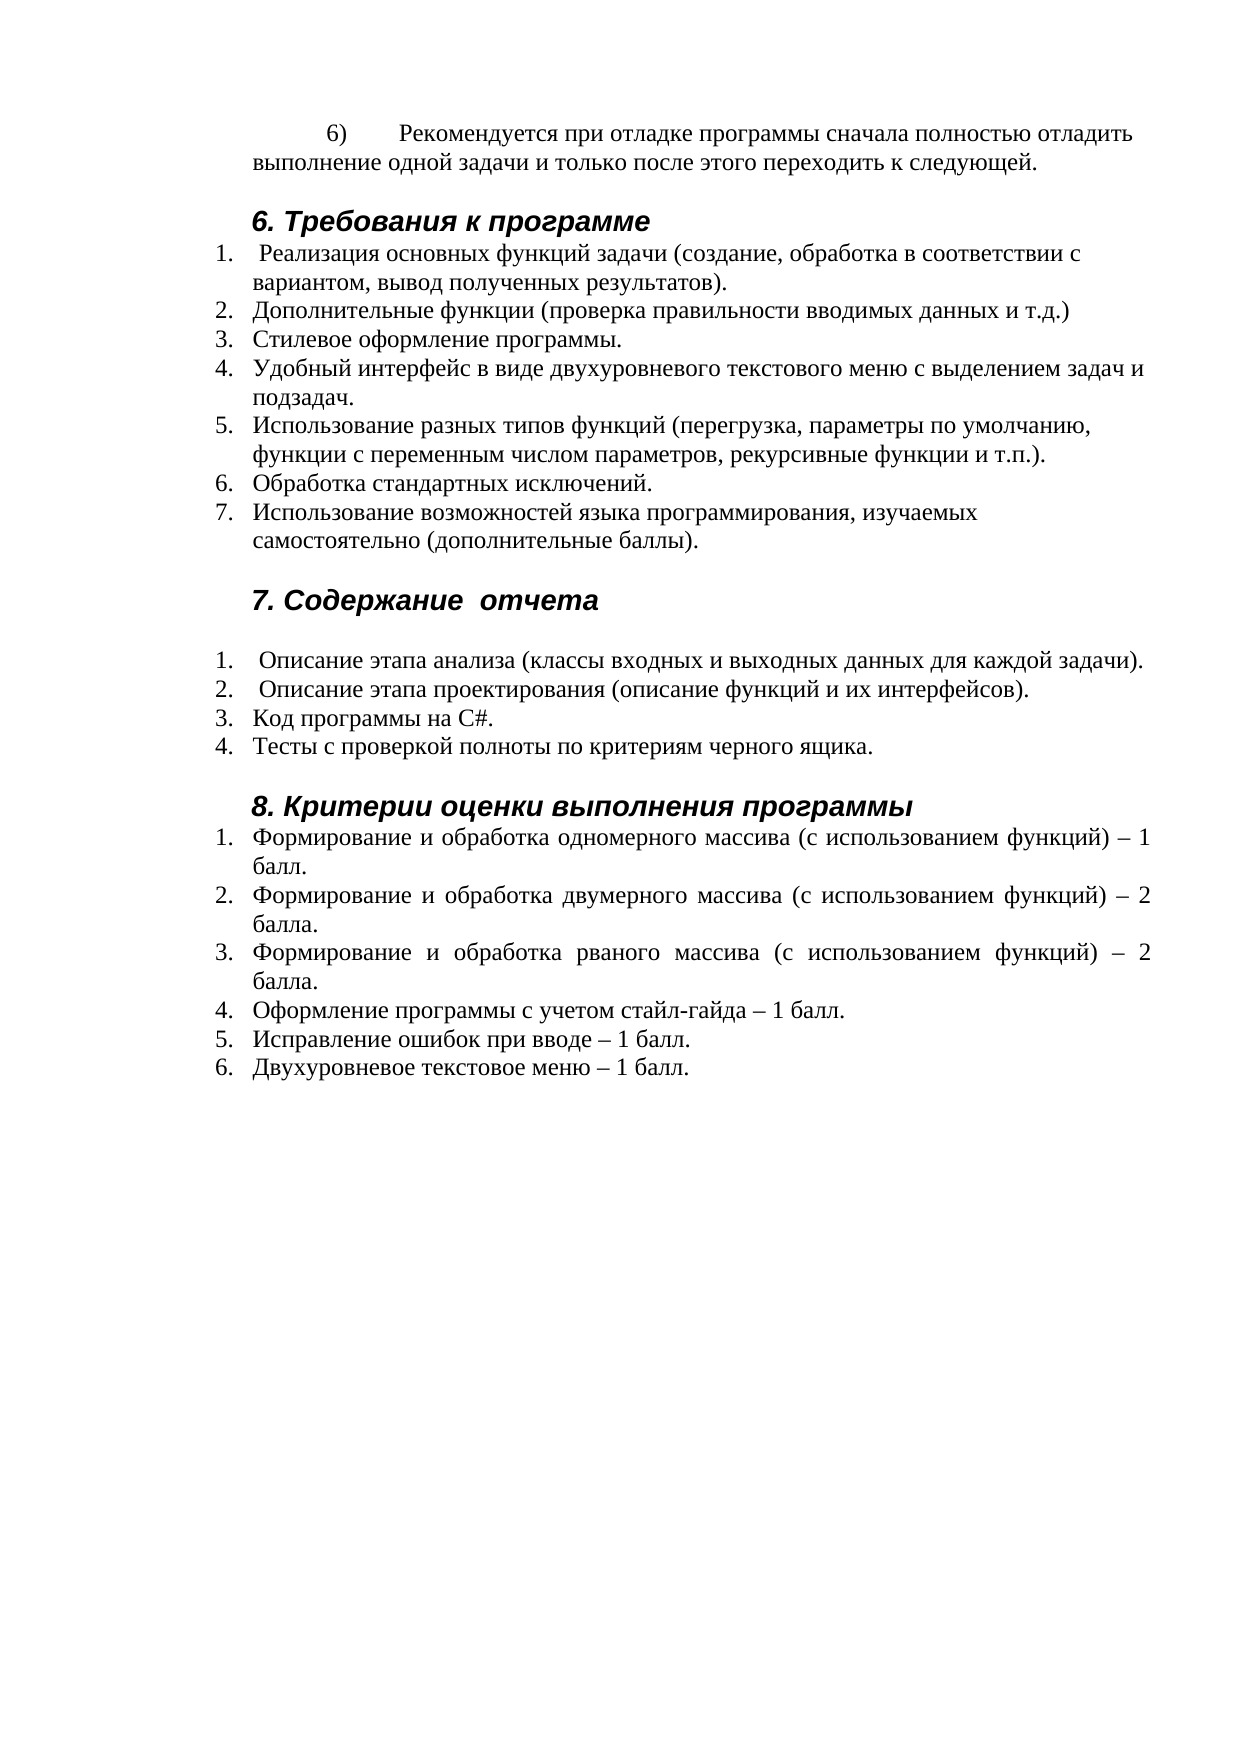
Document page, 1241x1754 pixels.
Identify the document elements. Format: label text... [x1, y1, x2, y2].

subtitle 6. Требования к программе [177, 204, 1152, 238]
subtitle 8. Критерии оценки выполнения программы [177, 789, 1152, 822]
list Исправление ошибок при вводе – 1 балл. [215, 1024, 1152, 1052]
list Обработка стандартных исключений. [215, 468, 1152, 497]
list Формирование и обработка одномерного массива (с использованием функций) – 1 балл. [215, 822, 1152, 880]
list Рекомендуется при отладке программы сначала полностью отладить выполнение одной задачи и только после этого переходить к следующей. [252, 118, 1152, 176]
list Стилевое оформление программы. [215, 324, 1152, 353]
list Формирование и обработка рваного массива (с использованием функций) – 2 балла. [215, 937, 1152, 995]
list Использование возможностей языка программирования, изучаемых самостоятельно (дополнительные баллы). [215, 497, 1152, 554]
list Оформление программы с учетом стайл-гайда – 1 балл. [215, 995, 1152, 1024]
list Код программы на С#. [215, 703, 1152, 731]
list Описание этапа анализа (классы входных и выходных данных для каждой задачи). [215, 645, 1152, 674]
list Дополнительные функции (проверка правильности вводимых данных и т.д.) [215, 295, 1152, 324]
list Тесты с проверкой полноты по критериям черного ящика. [215, 731, 1152, 760]
subtitle 7. Содержание отчета [177, 583, 1152, 616]
list Описание этапа проектирования (описание функций и их интерфейсов). [215, 674, 1152, 703]
list Формирование и обработка двумерного массива (с использованием функций) – 2 балла. [215, 880, 1152, 937]
list Двухуровневое текстовое меню – 1 балл. [215, 1052, 1152, 1081]
list Использование разных типов функций (перегрузка, параметры по умолчанию, функции с переменным числом параметров, рекурсивные функции и т.п.). [215, 410, 1152, 468]
list Реализация основных функций задачи (создание, обработка в соответствии с вариантом, вывод полученных результатов). [215, 238, 1152, 295]
list Удобный интерфейс в виде двухуровневого текстового меню с выделением задач и подзадач. [215, 353, 1152, 410]
